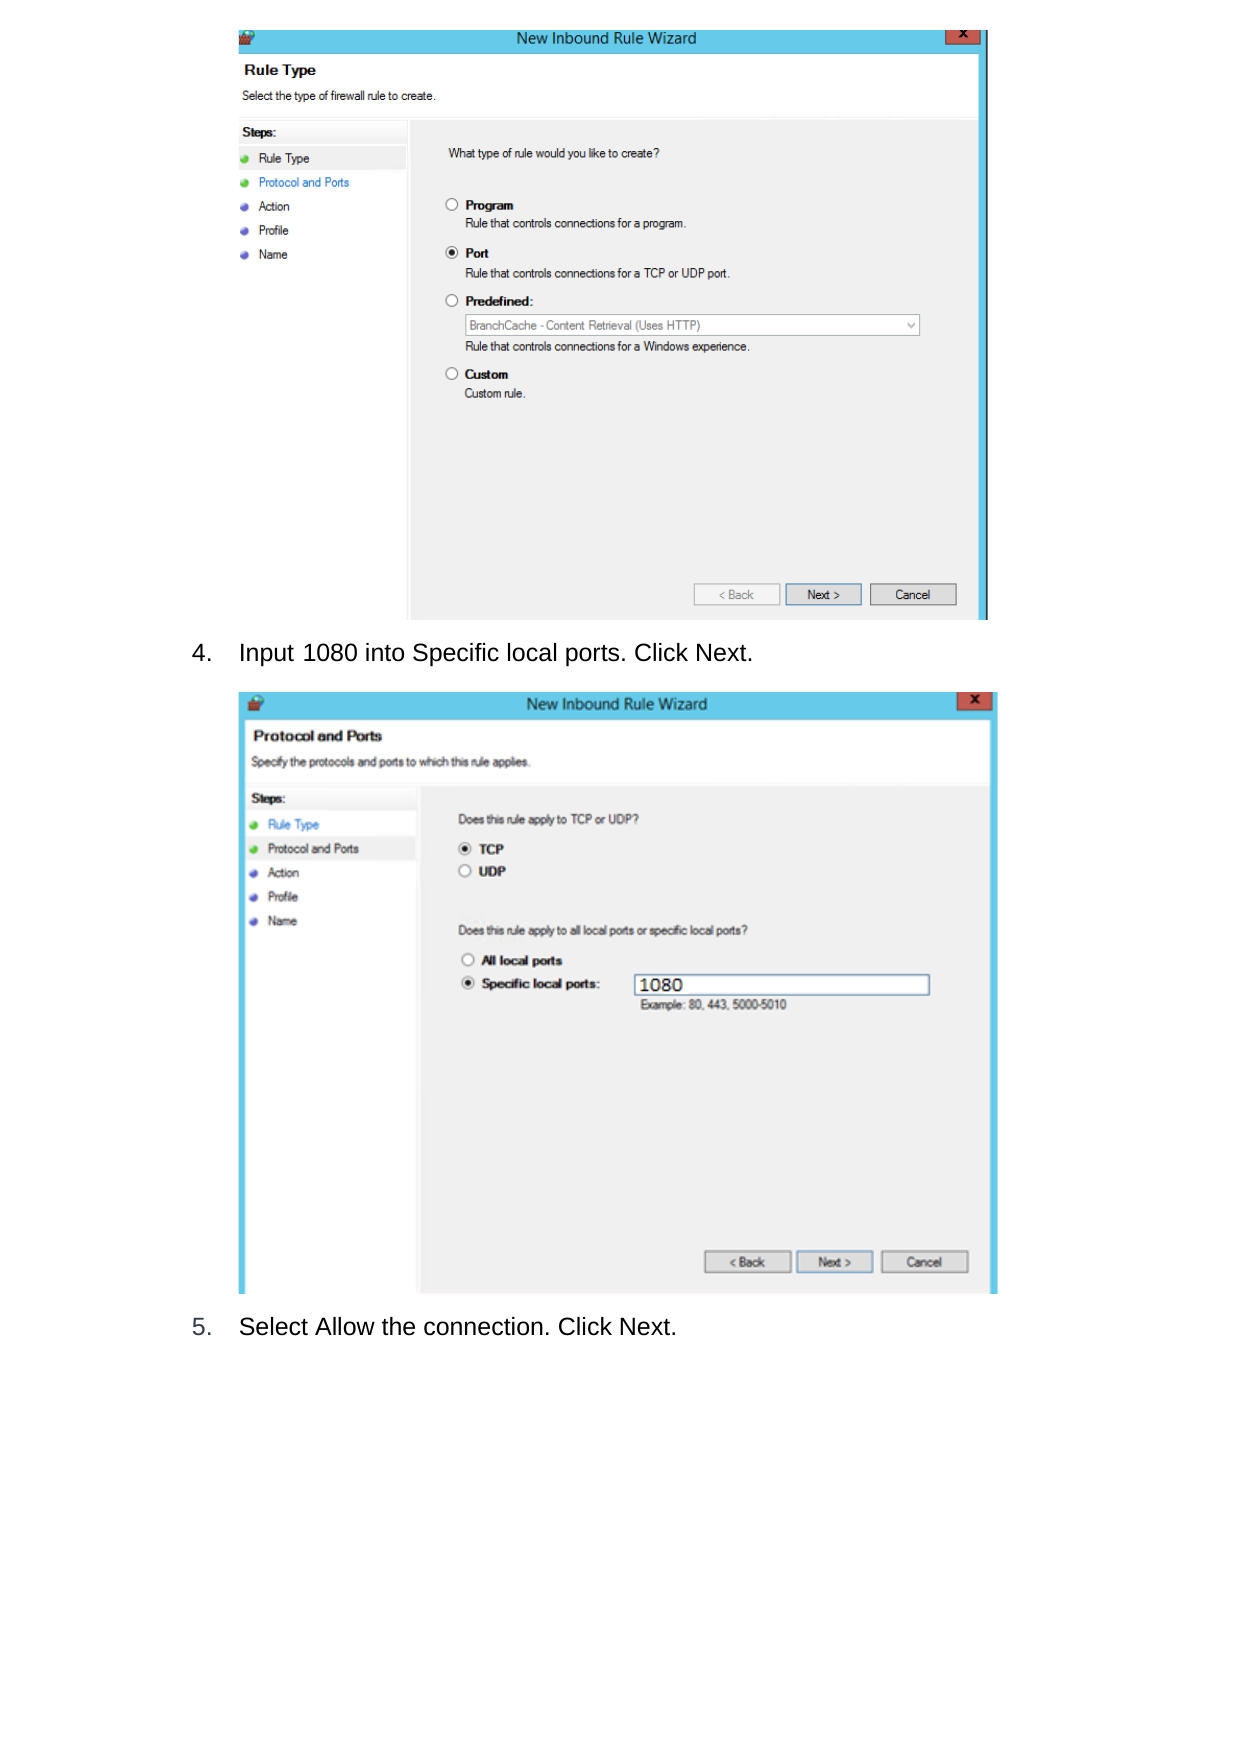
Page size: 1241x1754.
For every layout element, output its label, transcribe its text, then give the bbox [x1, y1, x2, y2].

list Input 1080 into Specific local ports. Click Next. [126, 638, 1122, 667]
picture [238, 692, 1001, 1294]
list Select Allow the connection. Click Next. [126, 1312, 1122, 1341]
picture [238, 30, 988, 620]
